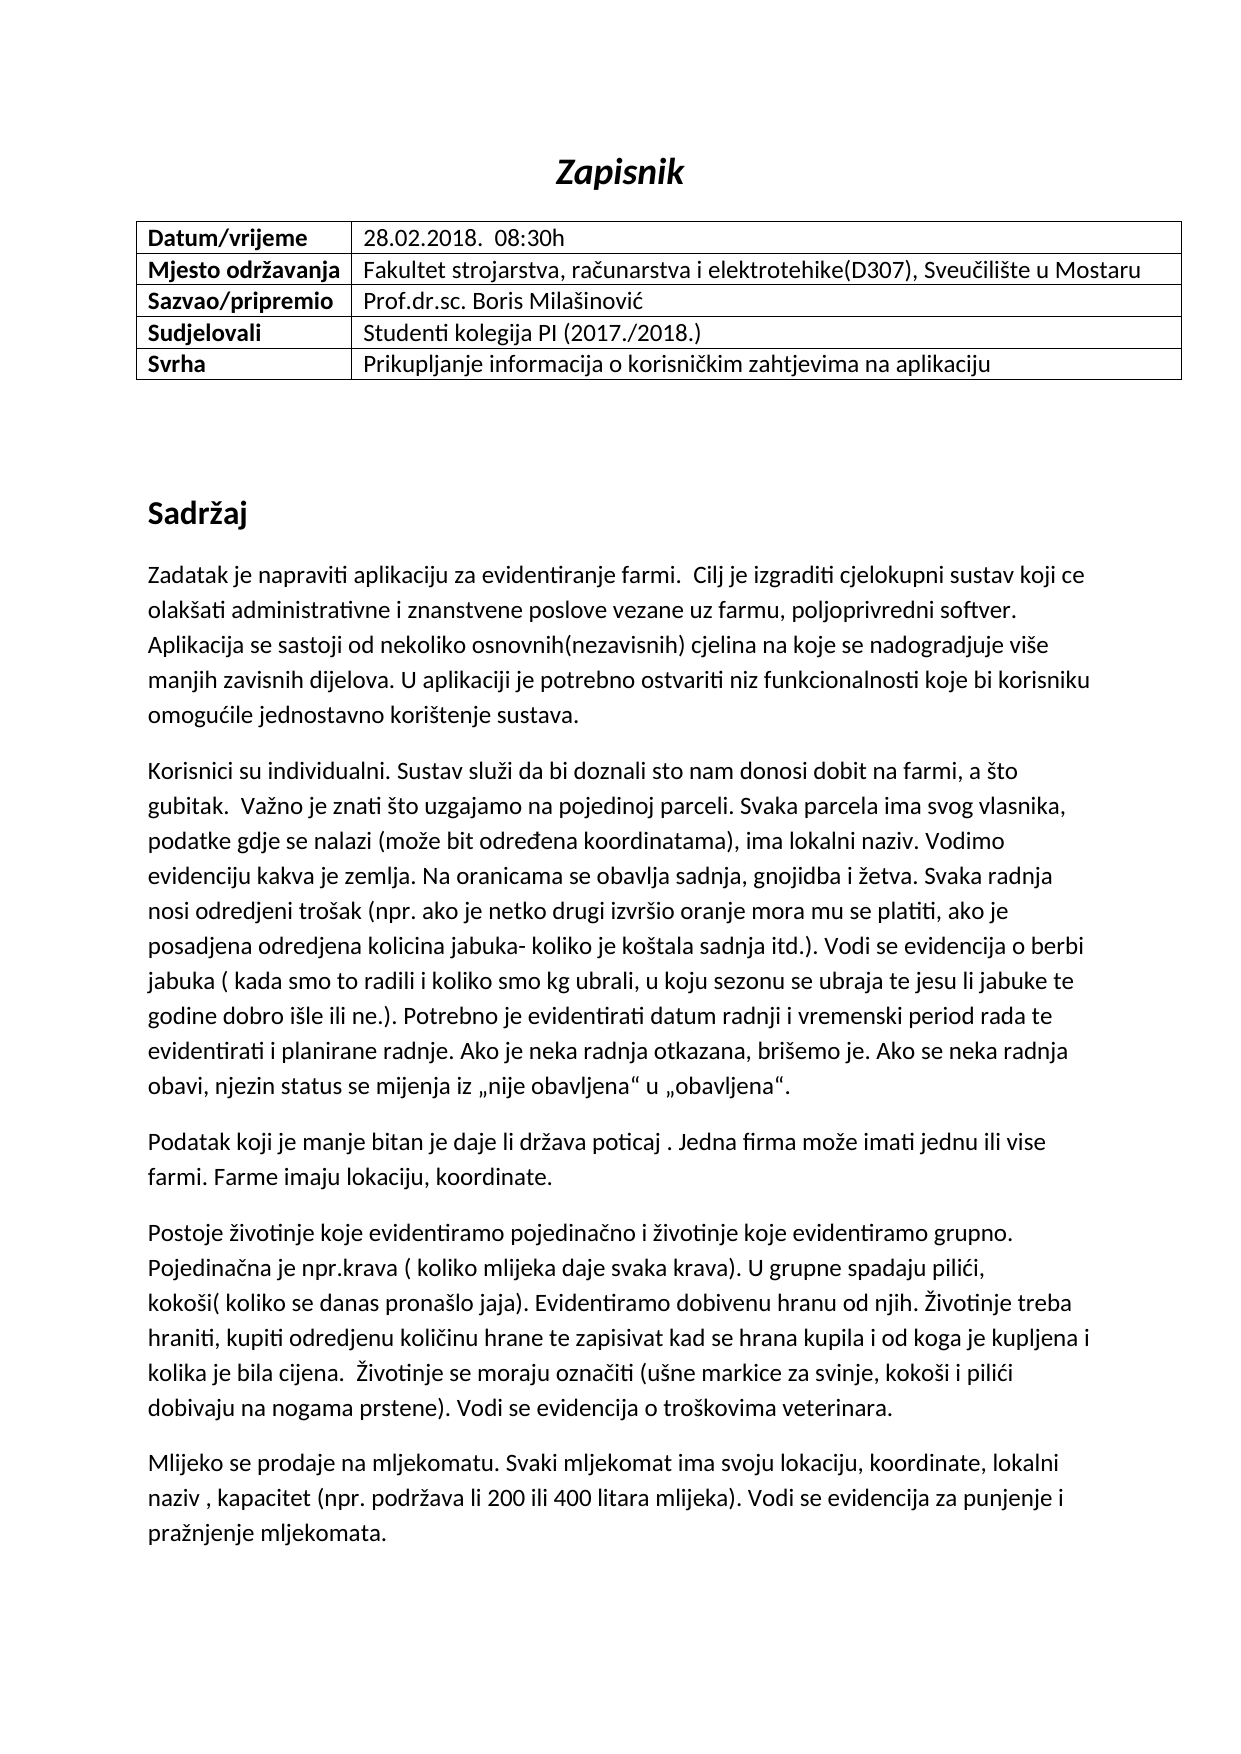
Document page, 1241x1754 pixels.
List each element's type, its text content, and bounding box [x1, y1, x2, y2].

table_cell Studenti kolegija PI (2017./2018.) [352, 317, 1181, 347]
text Zapisnik [148, 148, 1093, 193]
table_header Datum/vrijeme [137, 222, 351, 253]
table_header 28.02.2018. 08:30h [352, 222, 1181, 253]
table_cell Prikupljanje informacija o korisničkim zahtjevima na aplikaciju [352, 349, 1181, 379]
table_cell Fakultet strojarstva, računarstva i elektrotehike(D307), Sveučilište u Mostaru [352, 254, 1181, 284]
table_cell Prof.dr.sc. Boris Milašinović [352, 285, 1181, 316]
text Zadatak je napraviti aplikaciju za evidentiranje farmi. Cilj je izgraditi cjelokupni sustav koji ce olakšati administrativne i znanstvene poslove vezane uz farmu, poljoprivredni softver. Aplikacija se sastoji od nekoliko osnovnih(nezavisnih) cjelina na koje se nadogradjuje više manjih zavisnih dijelova. U aplikaciji je potrebno ostvariti niz funkcionalnosti koje bi korisniku omogućile jednostavno korištenje sustava. [148, 559, 1093, 730]
table_cell Sazvao/pripremio [137, 285, 351, 316]
table_cell Svrha [137, 349, 351, 379]
text Postoje životinje koje evidentiramo pojedinačno i životinje koje evidentiramo grupno. Pojedinačna je npr.krava ( koliko mlijeka daje svaka krava). U grupne spadaju pilići, kokoši( koliko se danas pronašlo jaja). Evidentiramo dobivenu hranu od njih. Životinje treba hraniti, kupiti odredjenu količinu hrane te zapisivat kad se hrana kupila i od koga je kupljena i kolika je bila cijena. Životinje se moraju označiti (ušne markice za svinje, kokoši i pilići dobivaju na nogama prstene). Vodi se evidencija o troškovima veterinara. [148, 1217, 1093, 1422]
text Sadržaj [148, 492, 1093, 532]
table_cell Mjesto održavanja [137, 254, 351, 284]
text Mlijeko se prodaje na mljekomatu. Svaki mljekomat ima svoju lokaciju, koordinate, lokalni naziv , kapacitet (npr. podržava li 200 ili 400 litara mlijeka). Vodi se evidencija za punjenje i pražnjenje mljekomata. [148, 1448, 1093, 1548]
text Korisnici su individualni. Sustav služi da bi doznali sto nam donosi dobit na farmi, a što gubitak. Važno je znati što uzgajamo na pojedinoj parceli. Svaka parcela ima svog vlasnika, podatke gdje se nalazi (može bit određena koordinatama), ima lokalni naziv. Vodimo evidenciju kakva je zemlja. Na oranicama se obavlja sadnja, gnojidba i žetva. Svaka radnja nosi odredjeni trošak (npr. ako je netko drugi izvršio oranje mora mu se platiti, ako je posadjena odredjena kolicina jabuka- koliko je koštala sadnja itd.). Vodi se evidencija o berbi jabuka ( kada smo to radili i koliko smo kg ubrali, u koju sezonu se ubraja te jesu li jabuke te godine dobro išle ili ne.). Potrebno je evidentirati datum radnji i vremenski period rada te evidentirati i planirane radnje. Ako je neka radnja otkazana, brišemo je. Ako se neka radnja obavi, njezin status se mijenja iz „nije obavljena“ u „obavljena“. [148, 755, 1093, 1101]
table_cell Sudjelovali [137, 317, 351, 347]
text Podatak koji je manje bitan je daje li država poticaj . Jedna firma može imati jednu ili vise farmi. Farme imaju lokaciju, koordinate. [148, 1126, 1093, 1191]
